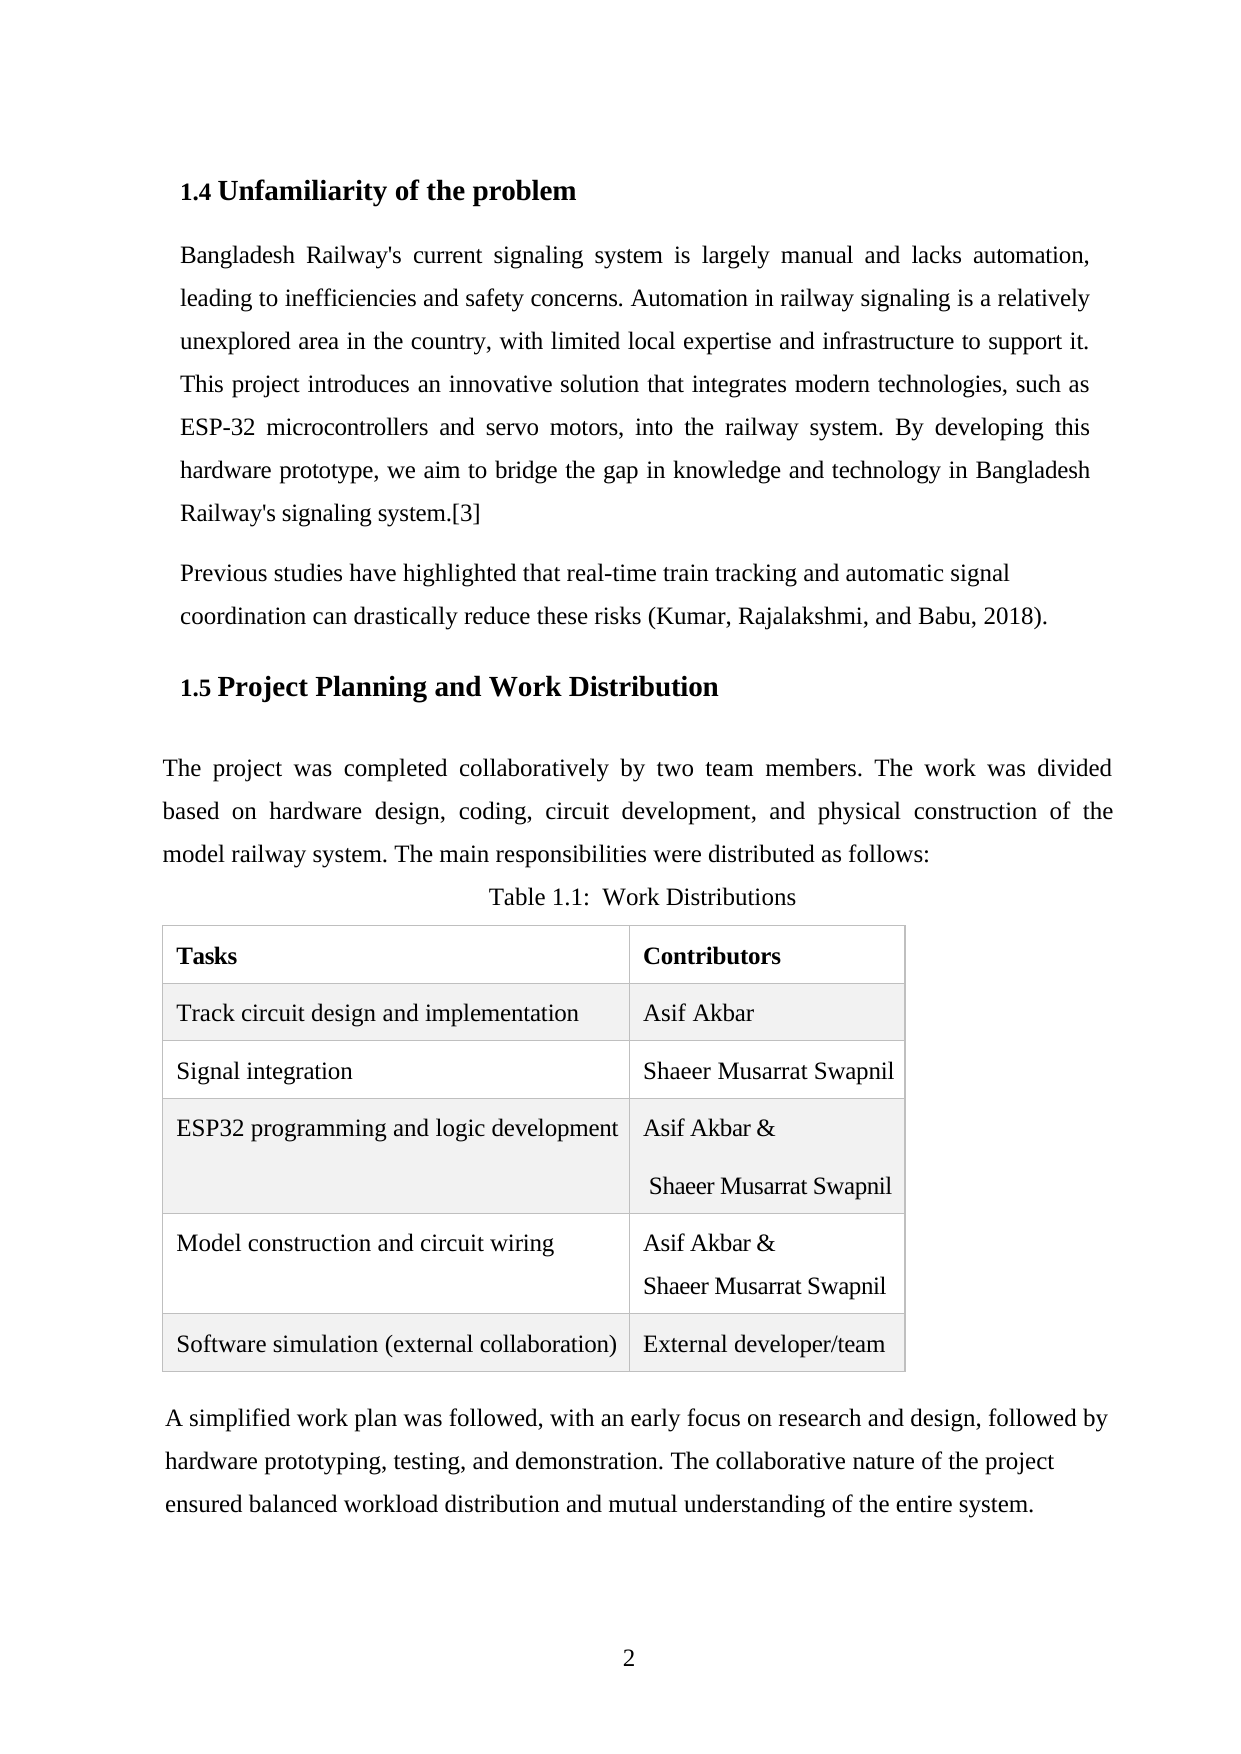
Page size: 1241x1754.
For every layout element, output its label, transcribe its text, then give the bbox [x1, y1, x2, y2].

text The project was completed collaboratively by two team members. The work was divided based on hardware design, coding, circuit development, and physical construction of the model railway system. The main responsibilities were distributed as follows: [162, 753, 1114, 868]
table_cell External developer/team [630, 1314, 904, 1371]
table_cell Shaeer Musarrat Swapnil [630, 1041, 904, 1098]
table_cell ESP32 programming and logic development [163, 1099, 629, 1213]
text Table 1.1: Work Distributions [162, 882, 1122, 911]
subtitle Unfamiliarity of the problem [180, 173, 1122, 206]
table_cell Model construction and circuit wiring [163, 1214, 629, 1313]
text Previous studies have highlighted that real-time train tracking and automatic signal coordination can drastically reduce these risks (Kumar, Rajalakshmi, and Babu, 2018). [180, 558, 1091, 630]
table_cell Software simulation (external collaboration) [163, 1314, 629, 1371]
table_cell Asif Akbar & Shaeer Musarrat Swapnil [630, 1214, 904, 1313]
table_cell Signal integration [163, 1041, 629, 1098]
text Bangladesh Railway's current signaling system is largely manual and lacks automation, leading to inefficiencies and safety concerns. Automation in railway signaling is a relatively unexplored area in the country, with limited local expertise and infrastructure to support it. This project introduces an innovative solution that integrates modern technologies, such as ESP-32 microcontrollers and servo motors, into the railway system. By developing this hardware prototype, we aim to bridge the gap in knowledge and technology in Bangladesh Railway's signaling system.[3] [180, 240, 1091, 527]
text A simplified work plan was followed, with an early focus on research and design, followed by hardware prototyping, testing, and demonstration. The collaborative nature of the project ensured balanced workload distribution and mutual understanding of the entire system. [165, 1403, 1122, 1518]
table_cell Track circuit design and implementation [163, 984, 629, 1040]
table_header Tasks [163, 926, 629, 983]
table_header Contributors [630, 926, 904, 983]
subtitle Project Planning and Work Distribution [180, 669, 1122, 703]
table_cell Asif Akbar & Shaeer Musarrat Swapnil [630, 1099, 904, 1213]
table_cell Asif Akbar [630, 984, 904, 1040]
